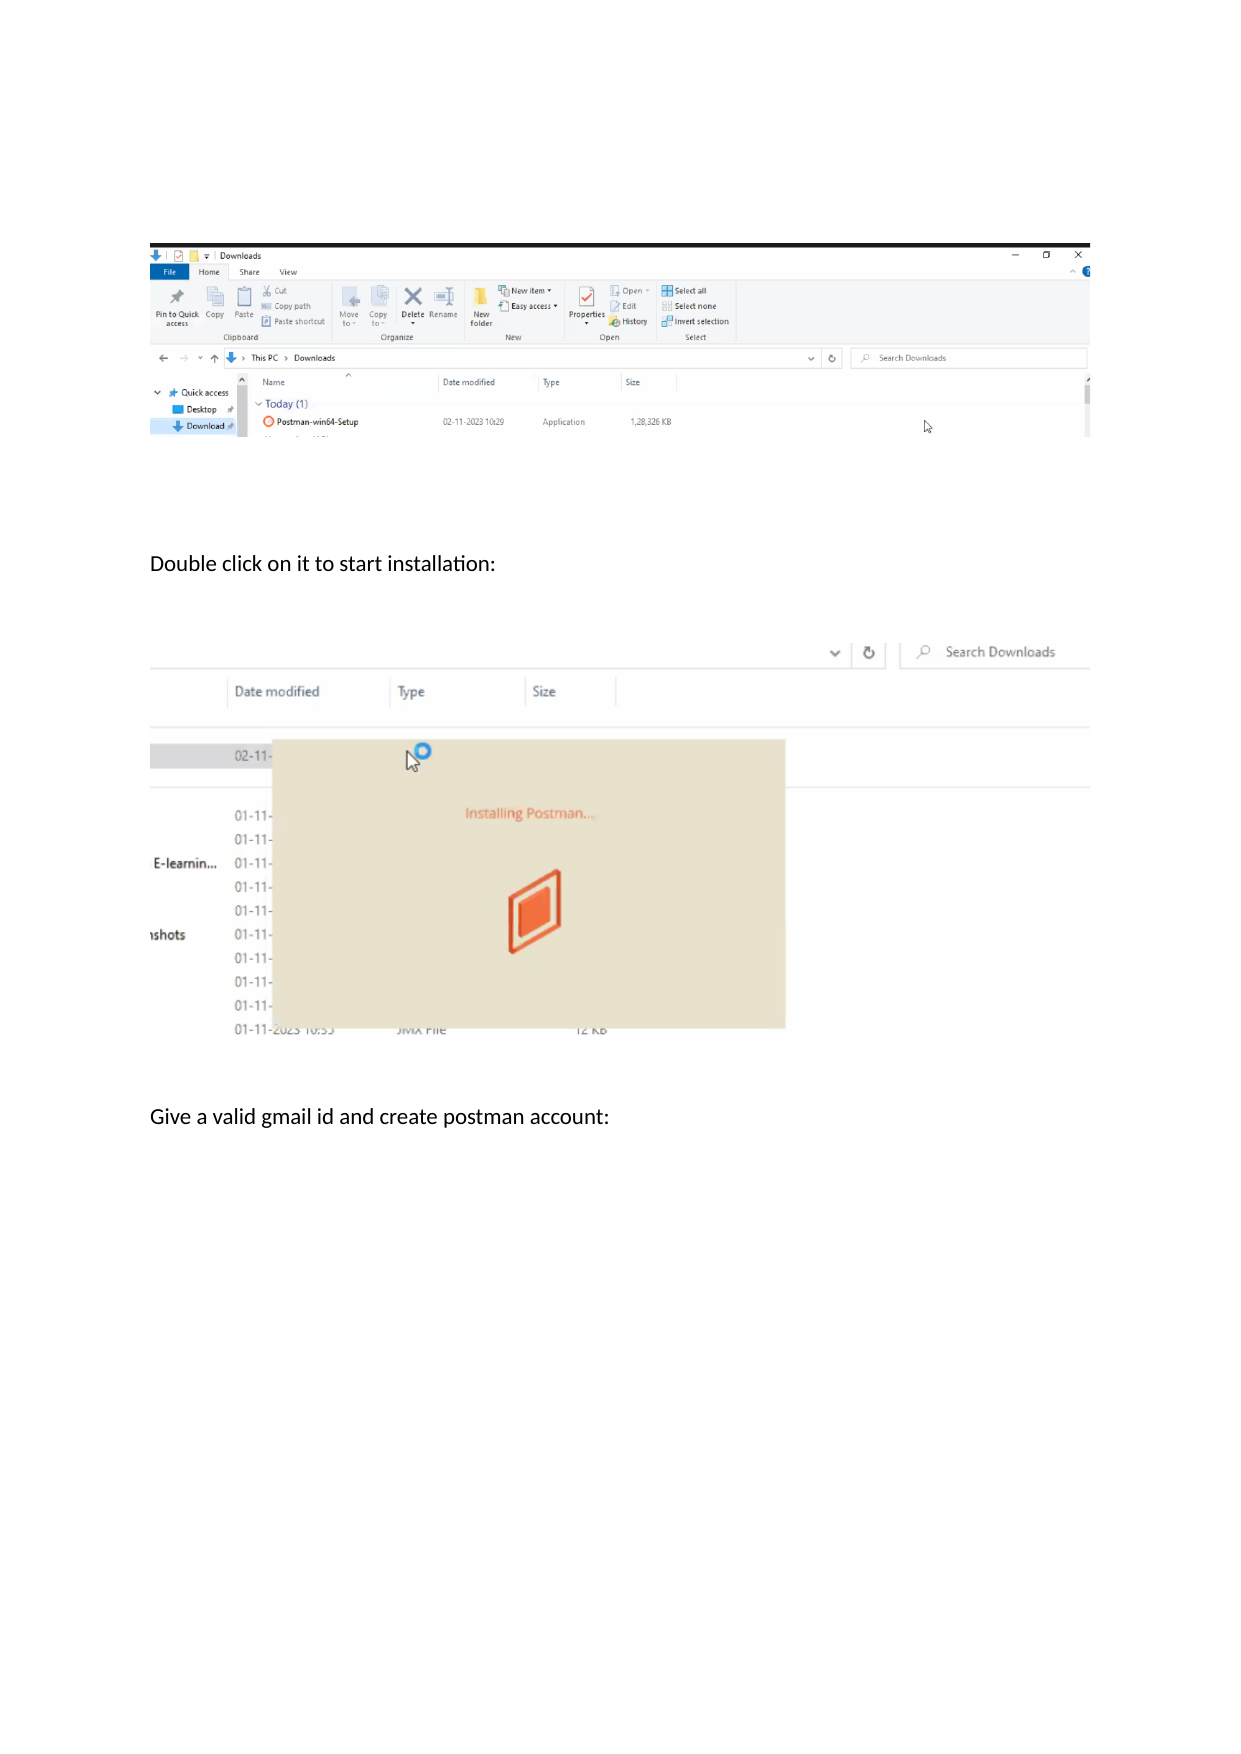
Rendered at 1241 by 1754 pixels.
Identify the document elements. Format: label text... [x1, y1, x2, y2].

text Give a valid gmail id and create postman account: [150, 1102, 1090, 1130]
picture [150, 243, 1091, 437]
picture [150, 643, 1091, 1037]
text Double click on it to start installation: [150, 549, 1090, 578]
